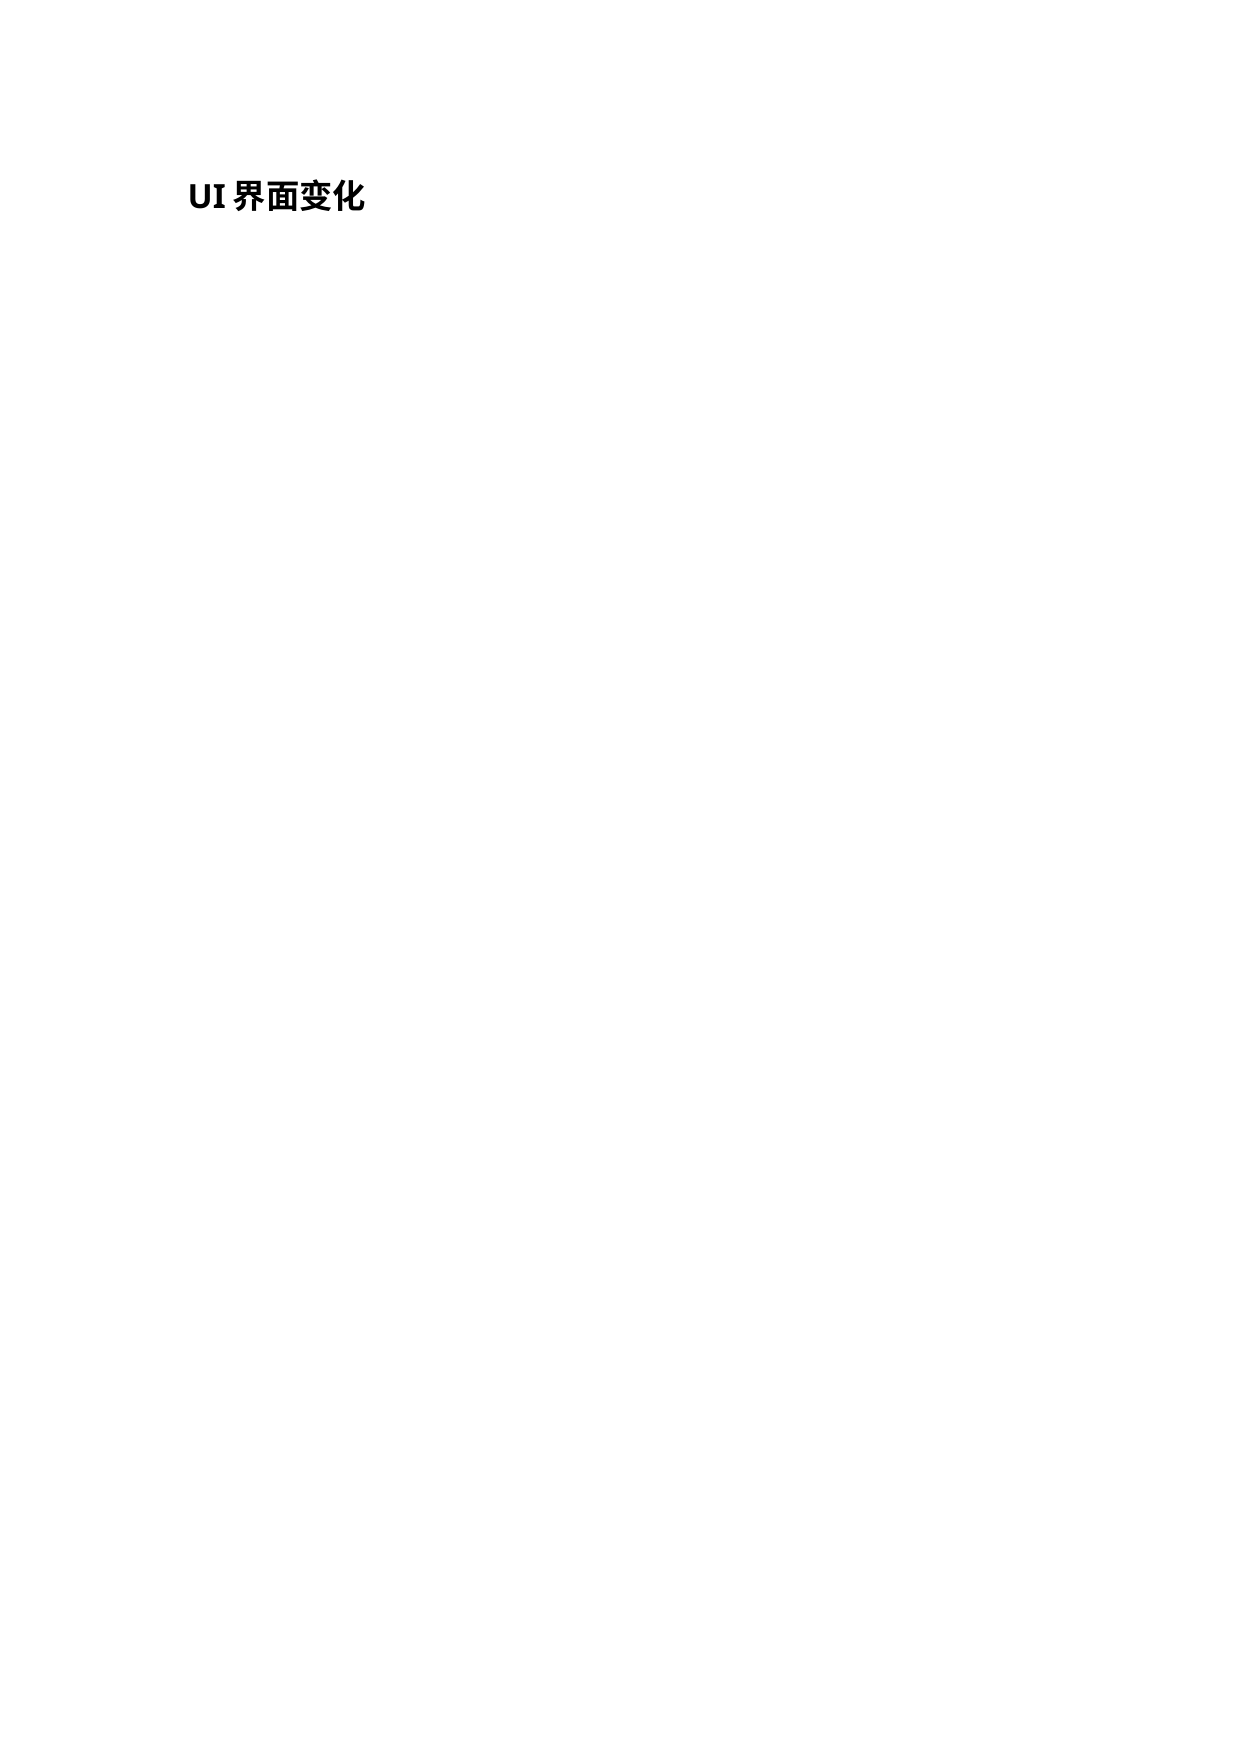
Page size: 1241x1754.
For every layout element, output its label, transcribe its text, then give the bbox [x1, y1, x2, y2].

subtitle UI界面变化 [187, 162, 1053, 227]
